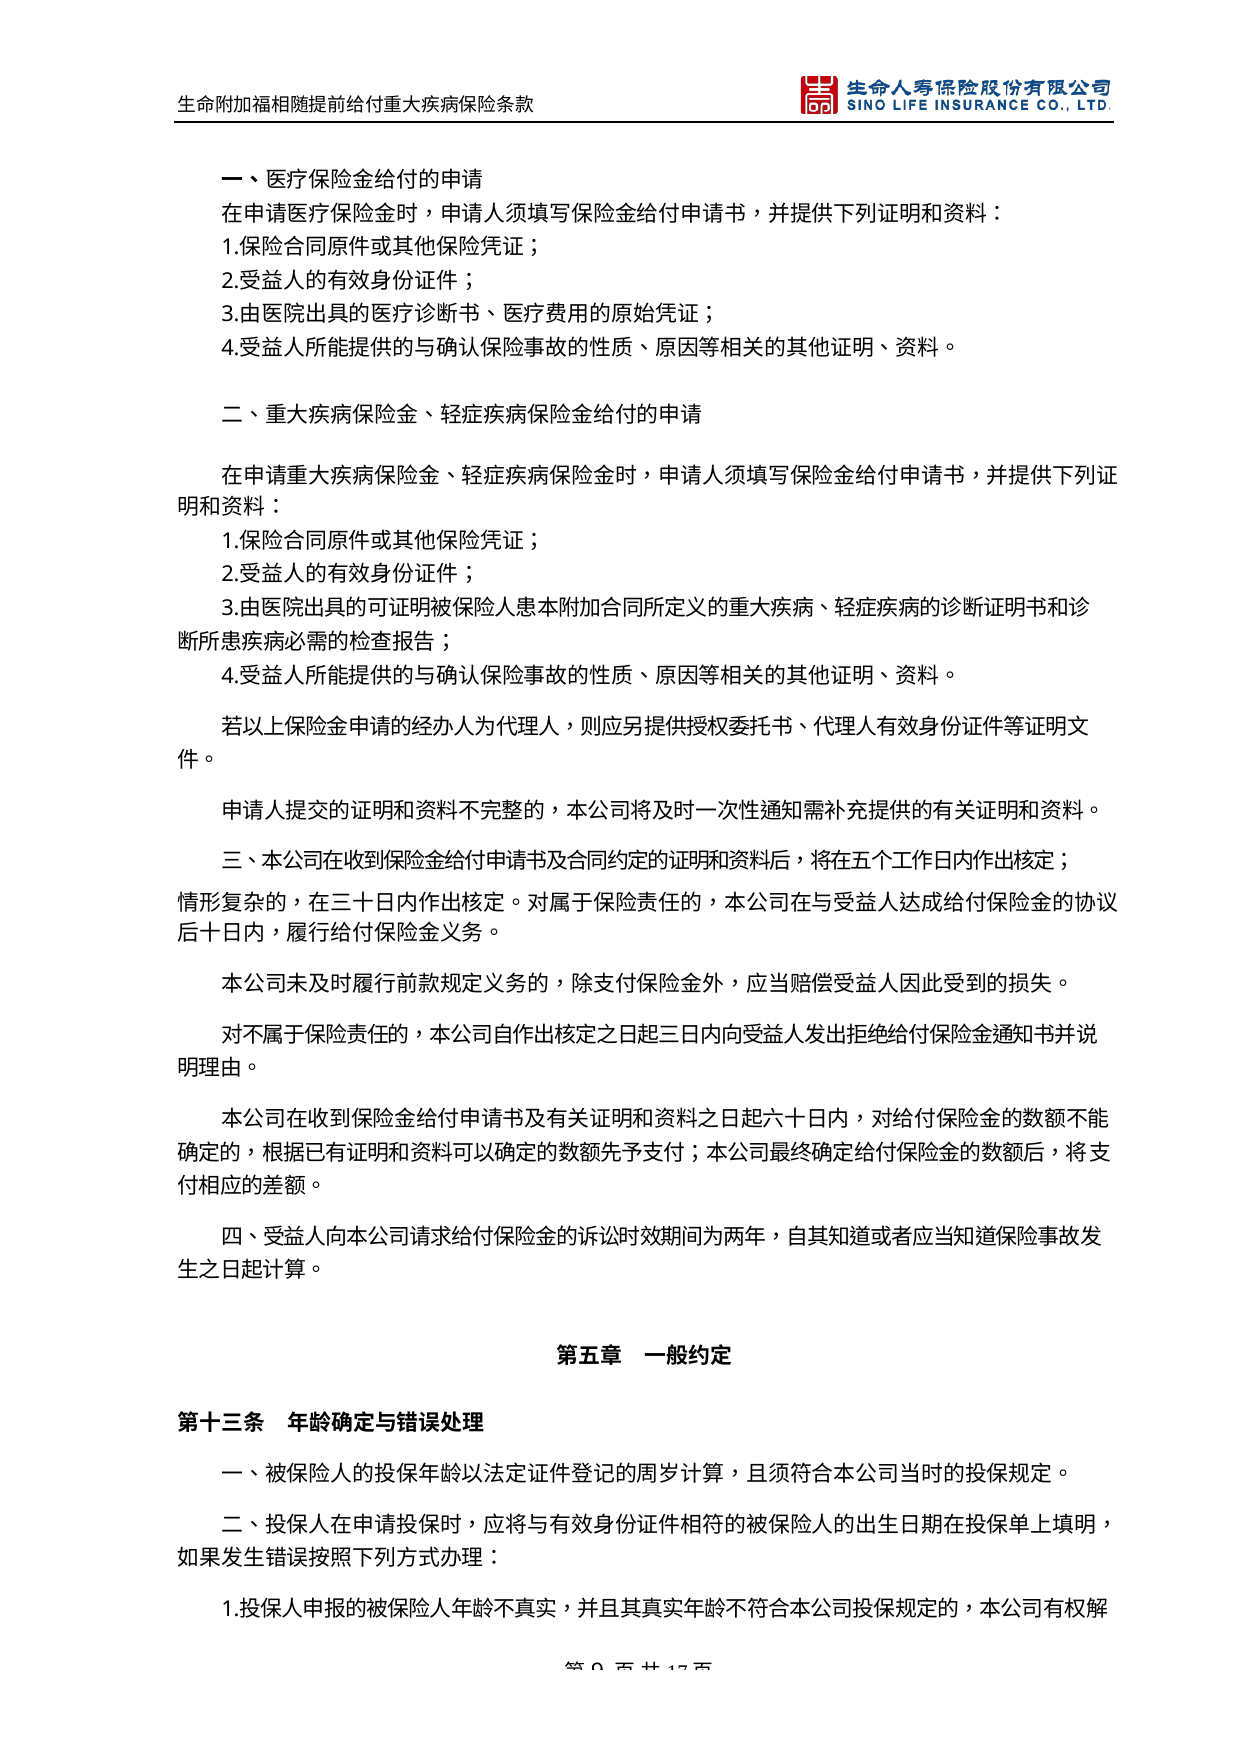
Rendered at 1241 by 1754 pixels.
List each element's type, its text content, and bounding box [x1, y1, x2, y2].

subtitle 第五章 一般约定 [162, 1339, 1125, 1369]
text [177, 1593, 1111, 1623]
text 3.由医院出具的可证明被保险人患本附加合同所定义的重大疾病、轻症疾病的诊断证明书和诊断所患疾病必需的检查报告； [177, 592, 1111, 655]
text 本公司未及时履行前款规定义务的，除支付保险金外，应当赔偿受益人因此受到的损失。 [221, 968, 1134, 998]
text 1.保险合同原件或其他保险凭证； [221, 525, 1134, 554]
text 在申请重大疾病保险金、轻症疾病保险金时，申请人须填写保险金给付申请书，并提供下列证 [221, 466, 1134, 487]
text 明和资料： [177, 491, 1134, 521]
picture [800, 76, 1111, 114]
text 4.受益人所能提供的与确认保险事故的性质、原因等相关的其他证明、资料。二、重大疾病保险金、轻症疾病保险金给付的申请 [221, 332, 966, 429]
text 第十三条 年龄确定与错误处理 [177, 1407, 1134, 1437]
text 情形复杂的，在三十日内作出核定。对属于保险责任的，本公司在与受益人达成给付保险金的协议 [177, 896, 1134, 913]
text 2.受益人的有效身份证件； [221, 265, 1134, 294]
text 1.保险合同原件或其他保险凭证； [221, 231, 1134, 261]
text 对不属于保险责任的，本公司自作出核定之日起三日内向受益人发出拒绝给付保险金通知书并说明理由。 [177, 1018, 1111, 1082]
text 在申请医疗保险金时，申请人须填写保险金给付申请书，并提供下列证明和资料： [221, 198, 1134, 227]
text 申请人提交的证明和资料不完整的，本公司将及时一次性通知需补充提供的有关证明和资料。三、本公司在收到保险金给付申请书及合同约定的证明和资料后，将在五个工作日内作出核定； [221, 795, 1122, 875]
text 二、投保人在申请投保时，应将与有效身份证件相符的被保险人的出生日期在投保单上填明， 如果发生错误按照下列方式办理： [177, 1509, 1119, 1572]
text 四、受益人向本公司请求给付保险金的诉讼时效期间为两年，自其知道或者应当知道保险事故发生之日起计算。 [177, 1221, 1111, 1284]
text 3.由医院出具的医疗诊断书、医疗费用的原始凭证； [221, 298, 1134, 328]
text 若以上保险金申请的经办人为代理人，则应另提供授权委托书、代理人有效身份证件等证明文件。 [177, 711, 1111, 774]
text 后十日内，履行给付保险金义务。 [177, 917, 1134, 947]
text 一、医疗保险金给付的申请 [221, 164, 1134, 194]
text 本公司在收到保险金给付申请书及有关证明和资料之日起六十日内，对给付保险金的数额不能确定的，根据已有证明和资料可以确定的数额先予支付；本公司最终确定给付保险金的数额后，将支付相应的差额。 [177, 1103, 1111, 1200]
text 4.受益人所能提供的与确认保险事故的性质、原因等相关的其他证明、资料。 [221, 660, 1134, 690]
text 一、被保险人的投保年龄以法定证件登记的周岁计算，且须符合本公司当时的投保规定。 [221, 1458, 1134, 1488]
text 2.受益人的有效身份证件； [221, 558, 1134, 588]
